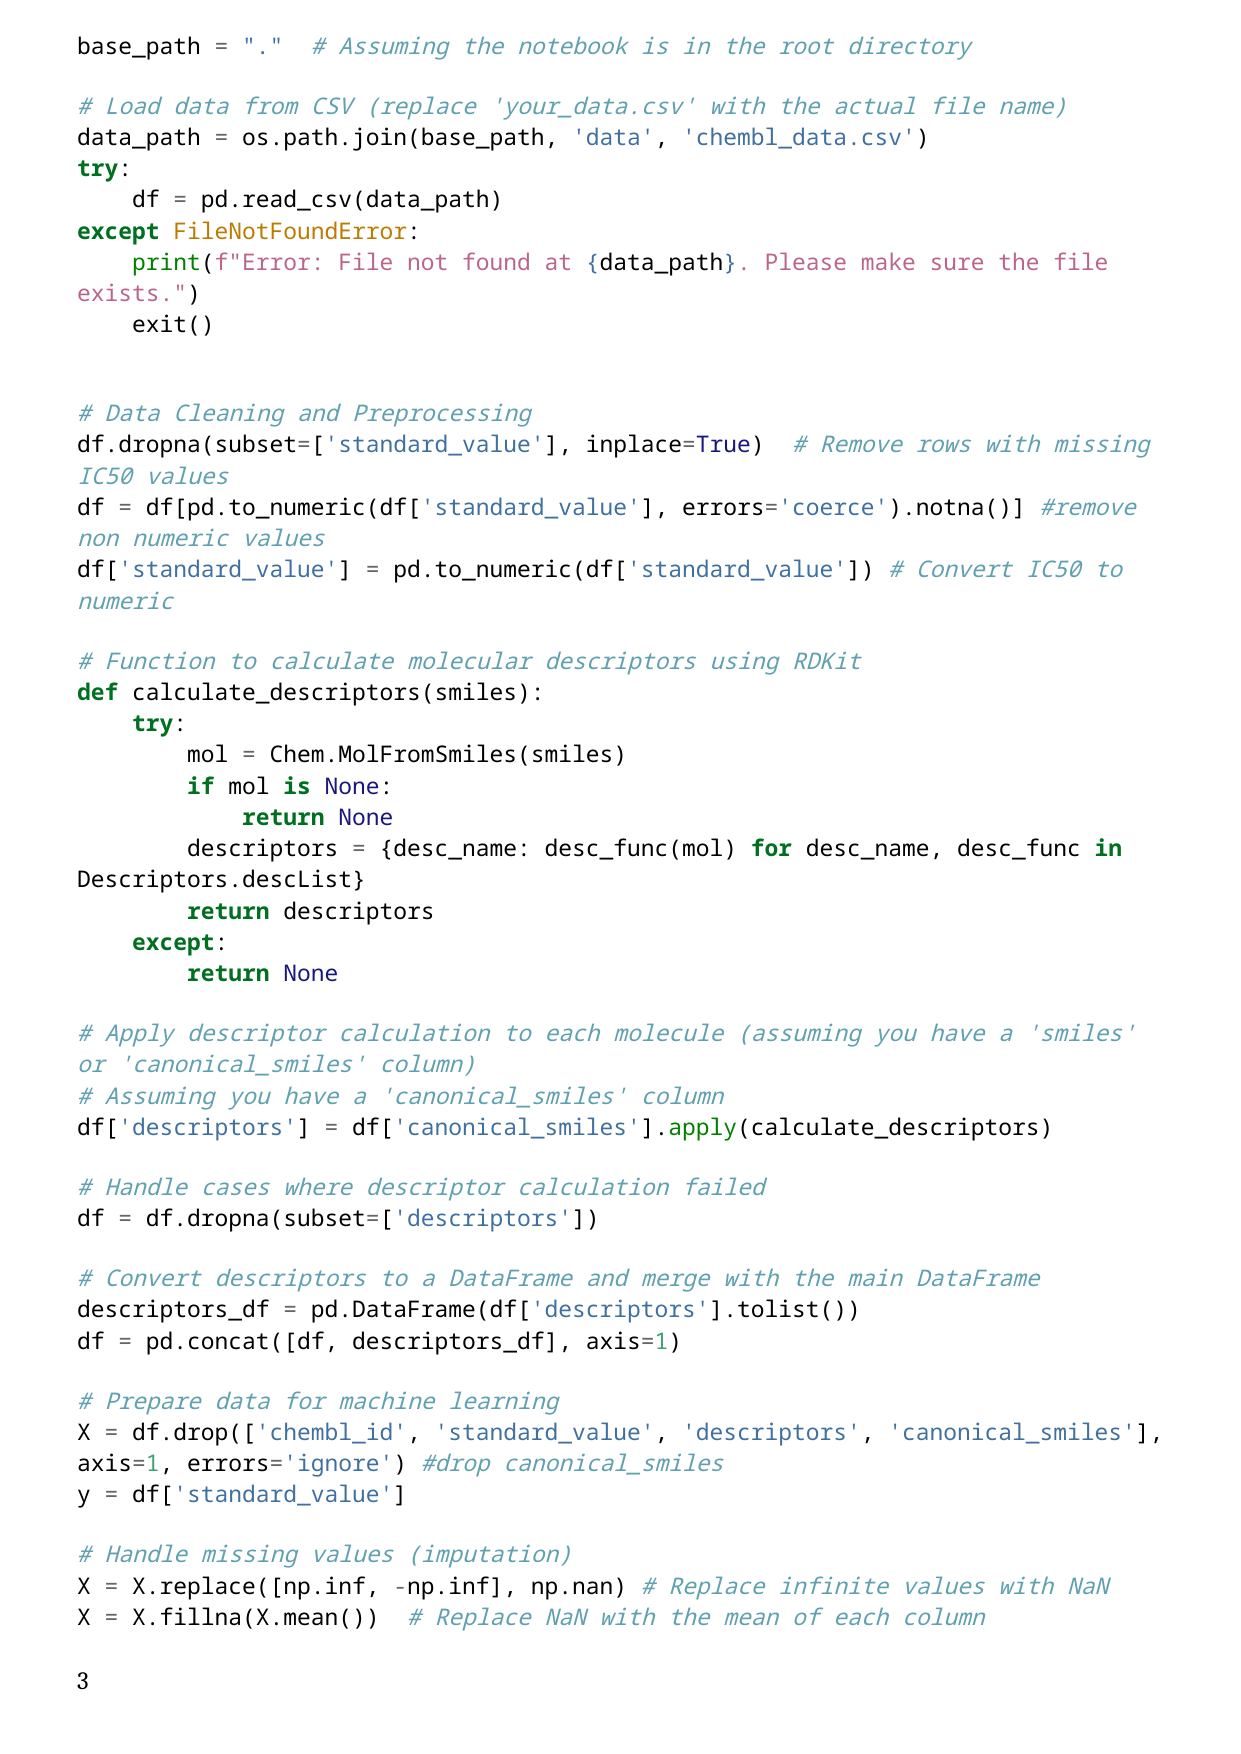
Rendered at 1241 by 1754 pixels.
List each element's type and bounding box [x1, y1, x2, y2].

text [77, 29, 1163, 1661]
